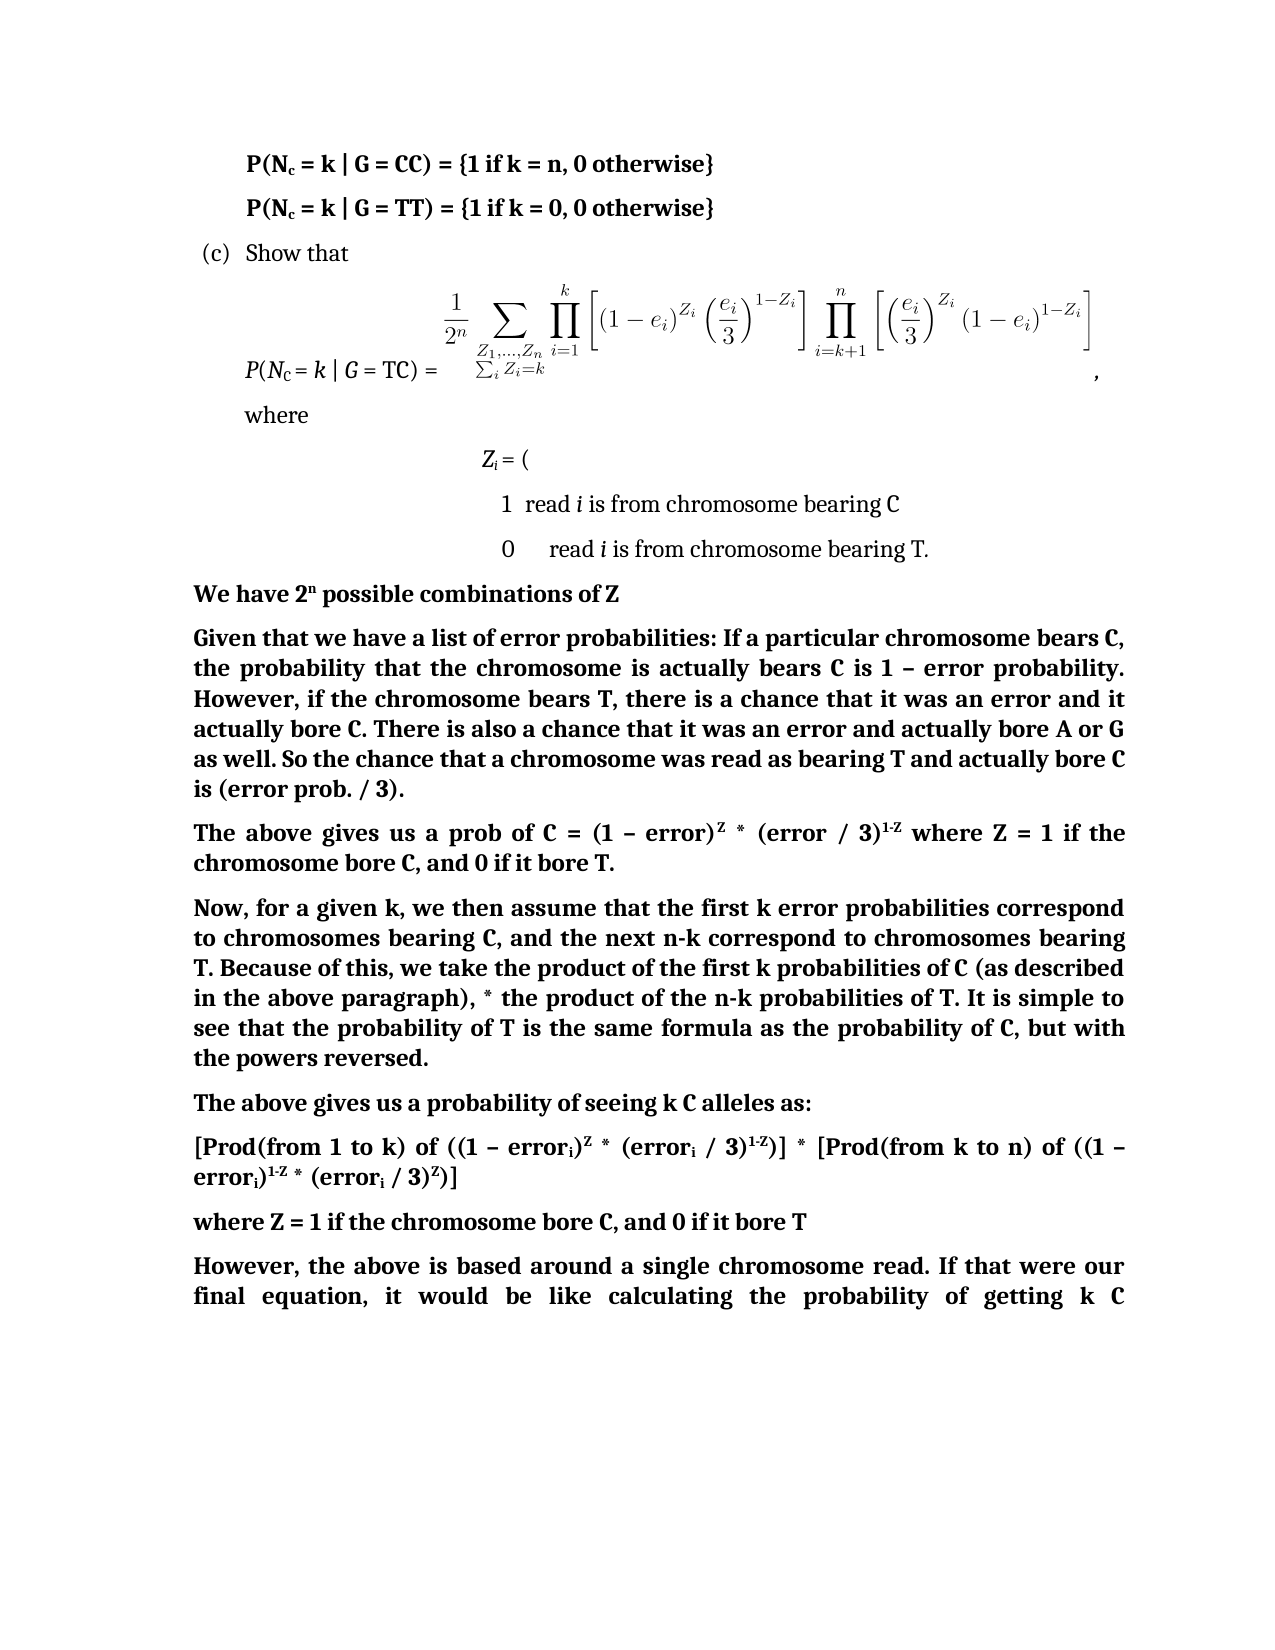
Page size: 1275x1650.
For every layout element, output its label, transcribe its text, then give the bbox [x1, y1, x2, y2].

text where Z = 1 if the chromosome bore C, and 0 if it bore T [193, 1207, 1127, 1236]
text The above gives us a probability of seeing k C alleles as: [193, 1088, 1127, 1117]
text P(Nc = k | G = CC) = {1 if k = n, 0 otherwise} [246, 150, 1127, 179]
text P(Nc = k | G = TT) = {1 if k = 0, 0 otherwise} [246, 194, 1127, 223]
text The above gives us a prob of C = (1 – error)Z * (error / 3)1-Z where Z = 1 if the chromosome bore C, and 0 if it bore T. [193, 819, 1127, 878]
text where [245, 401, 1127, 429]
text [Prod(from 1 to k) of ((1 – errori)Z * (errori / 3)1-Z)] * [Prod(from k to n) of ((1 – errori)1-Z * (errori / 3)Z)] [193, 1133, 1127, 1192]
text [193, 1252, 1127, 1311]
text Zi = ( [482, 445, 1168, 474]
text 1 read i is from chromosome bearing C [425, 490, 958, 519]
picture [443, 283, 1090, 379]
text Given that we have a list of error probabilities: If a particular chromosome bears C, the probability that the chromosome is actually bears C is 1 – error probability. However, if the chromosome bears T, there is a chance that it was an error and it actually bore C. There is also a chance that it was an error and actually bore A or G as well. So the chance that a chromosome was read as bearing T and actually bore C is (error prob. / 3). [193, 624, 1127, 803]
text We have 2n possible combinations of Z [193, 580, 1127, 609]
text 0 read i is from chromosome bearing T. [150, 534, 1168, 563]
list Show that [201, 239, 1127, 267]
text Now, for a given k, we then assume that the first k error probabilities correspond to chromosomes bearing C, and the next n-k correspond to chromosomes bearing T. Because of this, we take the product of the first k probabilities of C (as described in the above paragraph), * the product of the n-k probabilities of T. It is simple to see that the probability of T is the same formula as the probability of C, but with the powers reversed. [193, 894, 1127, 1073]
